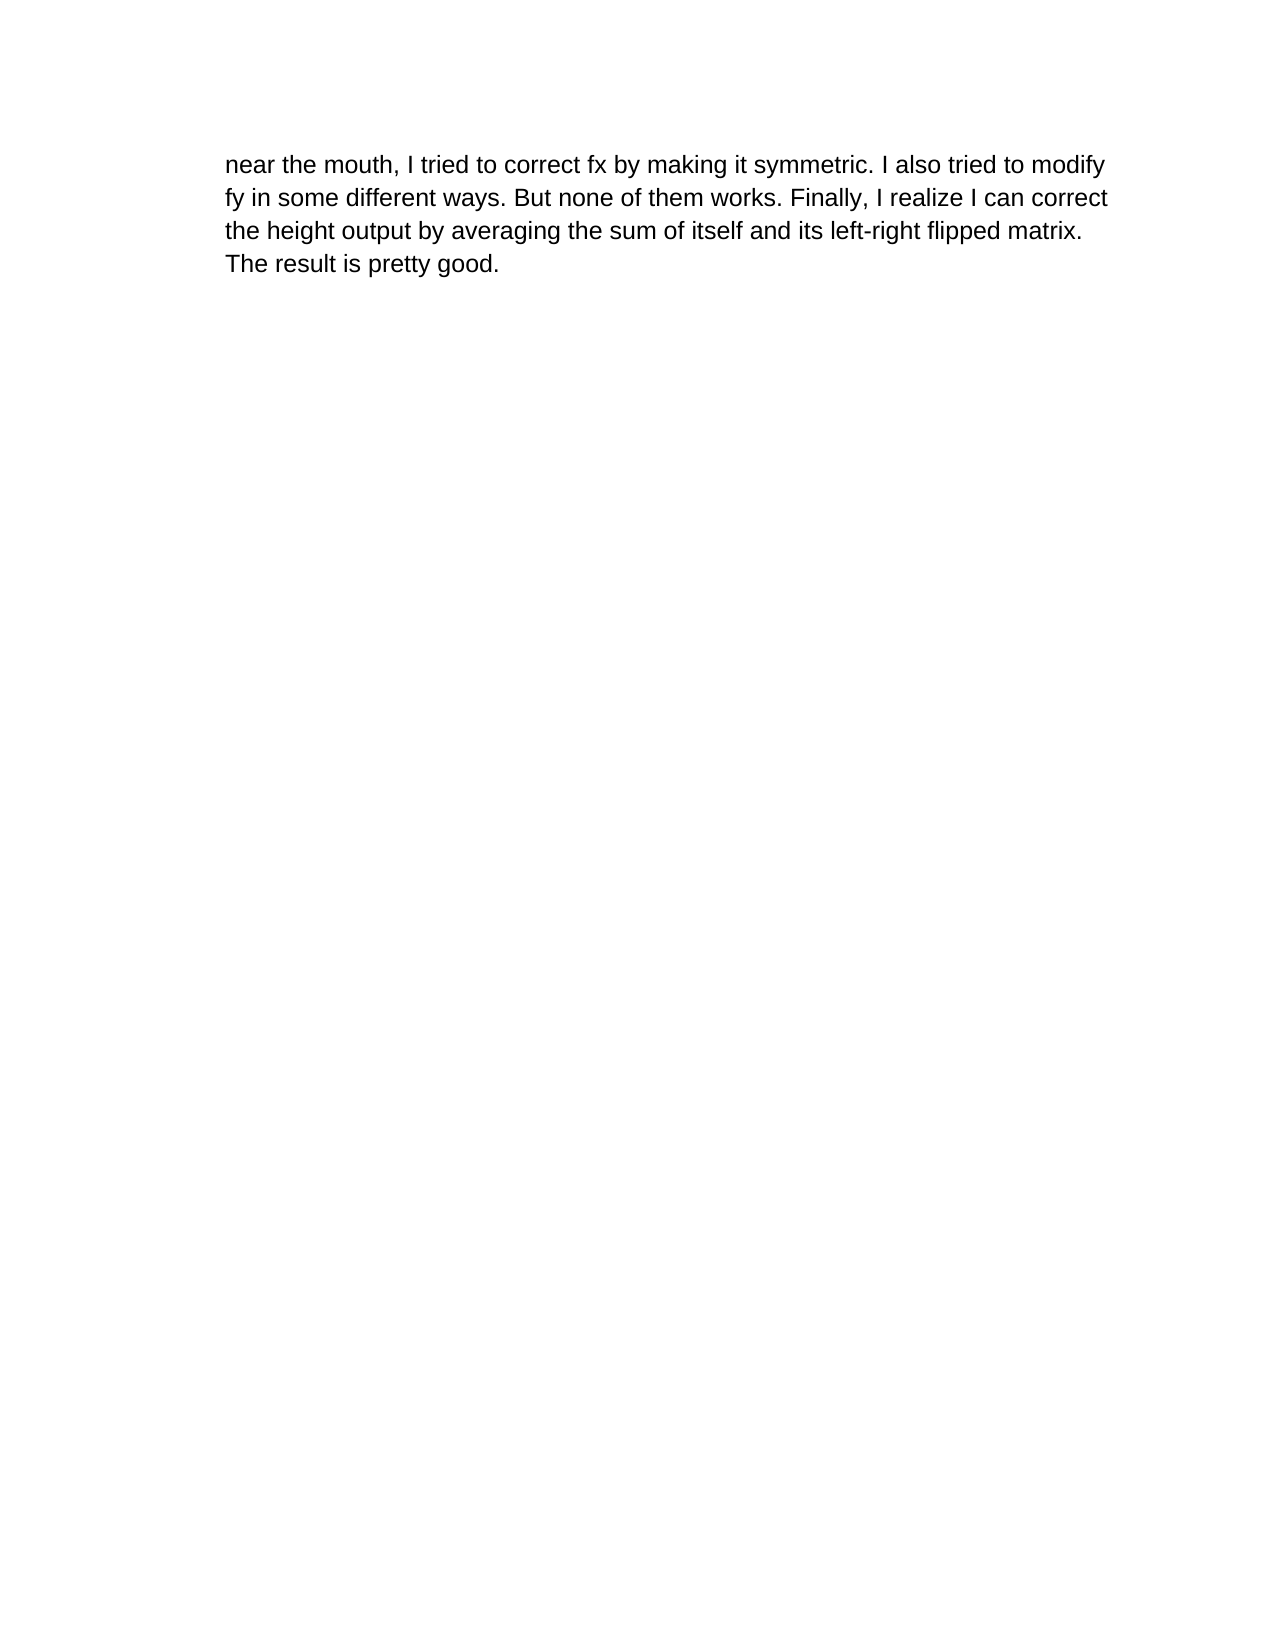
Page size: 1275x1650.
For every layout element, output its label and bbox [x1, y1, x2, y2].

text [225, 150, 1125, 278]
